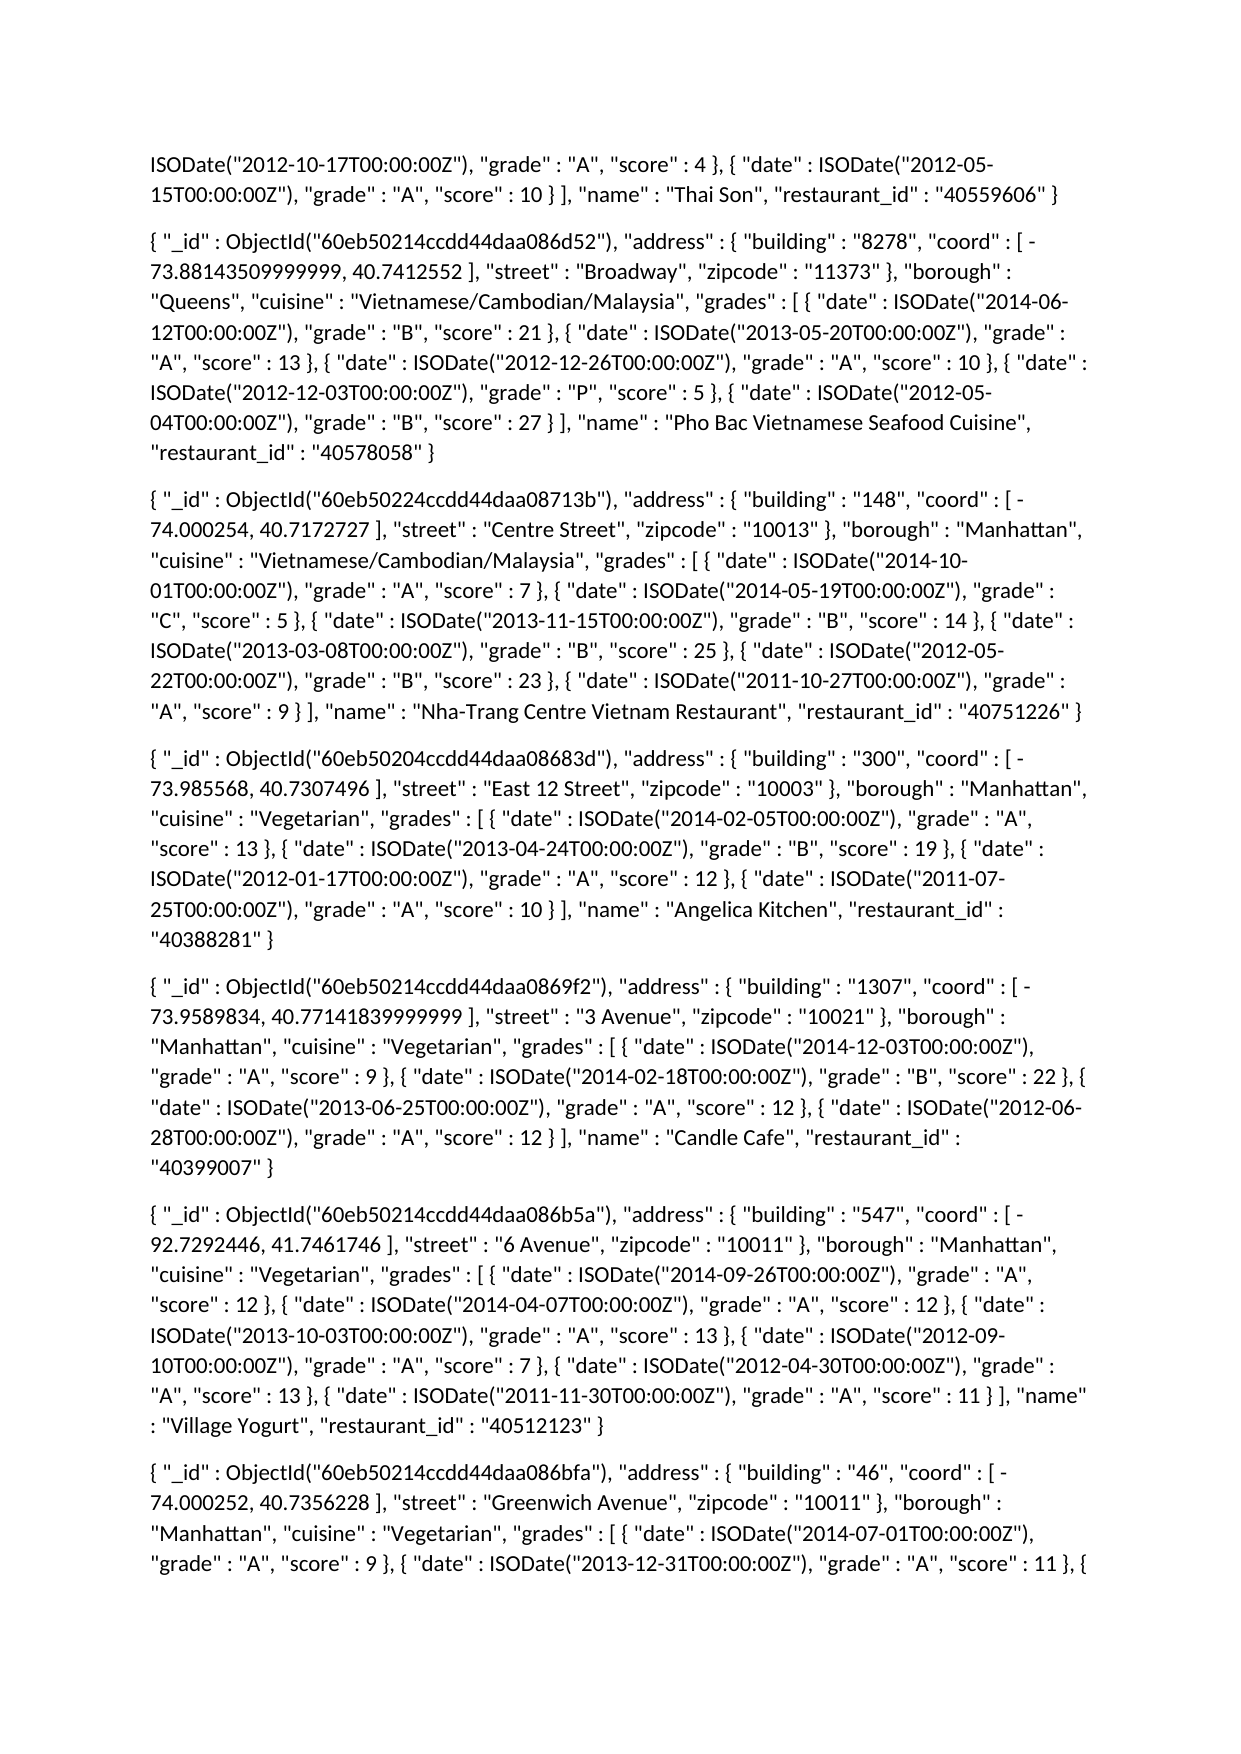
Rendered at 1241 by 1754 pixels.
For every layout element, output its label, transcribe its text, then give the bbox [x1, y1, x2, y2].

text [150, 150, 1090, 208]
text { "_id" : ObjectId("60eb50224ccdd44daa08713b"), "address" : { "building" : "148", "coord" : [ -74.000254, 40.7172727 ], "street" : "Centre Street", "zipcode" : "10013" }, "borough" : "Manhattan", "cuisine" : "Vietnamese/Cambodian/Malaysia", "grades" : [ { "date" : ISODate("2014-10-01T00:00:00Z"), "grade" : "A", "score" : 7 }, { "date" : ISODate("2014-05-19T00:00:00Z"), "grade" : "C", "score" : 5 }, { "date" : ISODate("2013-11-15T00:00:00Z"), "grade" : "B", "score" : 14 }, { "date" : ISODate("2013-03-08T00:00:00Z"), "grade" : "B", "score" : 25 }, { "date" : ISODate("2012-05-22T00:00:00Z"), "grade" : "B", "score" : 23 }, { "date" : ISODate("2011-10-27T00:00:00Z"), "grade" : "A", "score" : 9 } ], "name" : "Nha-Trang Centre Vietnam Restaurant", "restaurant_id" : "40751226" } [150, 485, 1090, 725]
text { "_id" : ObjectId("60eb50214ccdd44daa086b5a"), "address" : { "building" : "547", "coord" : [ -92.7292446, 41.7461746 ], "street" : "6 Avenue", "zipcode" : "10011" }, "borough" : "Manhattan", "cuisine" : "Vegetarian", "grades" : [ { "date" : ISODate("2014-09-26T00:00:00Z"), "grade" : "A", "score" : 12 }, { "date" : ISODate("2014-04-07T00:00:00Z"), "grade" : "A", "score" : 12 }, { "date" : ISODate("2013-10-03T00:00:00Z"), "grade" : "A", "score" : 13 }, { "date" : ISODate("2012-09-10T00:00:00Z"), "grade" : "A", "score" : 7 }, { "date" : ISODate("2012-04-30T00:00:00Z"), "grade" : "A", "score" : 13 }, { "date" : ISODate("2011-11-30T00:00:00Z"), "grade" : "A", "score" : 11 } ], "name" : "Village Yogurt", "restaurant_id" : "40512123" } [150, 1200, 1090, 1439]
text { "_id" : ObjectId("60eb50214ccdd44daa086d52"), "address" : { "building" : "8278", "coord" : [ -73.88143509999999, 40.7412552 ], "street" : "Broadway", "zipcode" : "11373" }, "borough" : "Queens", "cuisine" : "Vietnamese/Cambodian/Malaysia", "grades" : [ { "date" : ISODate("2014-06-12T00:00:00Z"), "grade" : "B", "score" : 21 }, { "date" : ISODate("2013-05-20T00:00:00Z"), "grade" : "A", "score" : 13 }, { "date" : ISODate("2012-12-26T00:00:00Z"), "grade" : "A", "score" : 10 }, { "date" : ISODate("2012-12-03T00:00:00Z"), "grade" : "P", "score" : 5 }, { "date" : ISODate("2012-05-04T00:00:00Z"), "grade" : "B", "score" : 27 } ], "name" : "Pho Bac Vietnamese Seafood Cuisine", "restaurant_id" : "40578058" } [150, 227, 1090, 467]
text { "_id" : ObjectId("60eb50204ccdd44daa08683d"), "address" : { "building" : "300", "coord" : [ -73.985568, 40.7307496 ], "street" : "East 12 Street", "zipcode" : "10003" }, "borough" : "Manhattan", "cuisine" : "Vegetarian", "grades" : [ { "date" : ISODate("2014-02-05T00:00:00Z"), "grade" : "A", "score" : 13 }, { "date" : ISODate("2013-04-24T00:00:00Z"), "grade" : "B", "score" : 19 }, { "date" : ISODate("2012-01-17T00:00:00Z"), "grade" : "A", "score" : 12 }, { "date" : ISODate("2011-07-25T00:00:00Z"), "grade" : "A", "score" : 10 } ], "name" : "Angelica Kitchen", "restaurant_id" : "40388281" } [150, 744, 1090, 953]
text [150, 1458, 1090, 1577]
text { "_id" : ObjectId("60eb50214ccdd44daa0869f2"), "address" : { "building" : "1307", "coord" : [ -73.9589834, 40.77141839999999 ], "street" : "3 Avenue", "zipcode" : "10021" }, "borough" : "Manhattan", "cuisine" : "Vegetarian", "grades" : [ { "date" : ISODate("2014-12-03T00:00:00Z"), "grade" : "A", "score" : 9 }, { "date" : ISODate("2014-02-18T00:00:00Z"), "grade" : "B", "score" : 22 }, { "date" : ISODate("2013-06-25T00:00:00Z"), "grade" : "A", "score" : 12 }, { "date" : ISODate("2012-06-28T00:00:00Z"), "grade" : "A", "score" : 12 } ], "name" : "Candle Cafe", "restaurant_id" : "40399007" } [150, 972, 1090, 1181]
